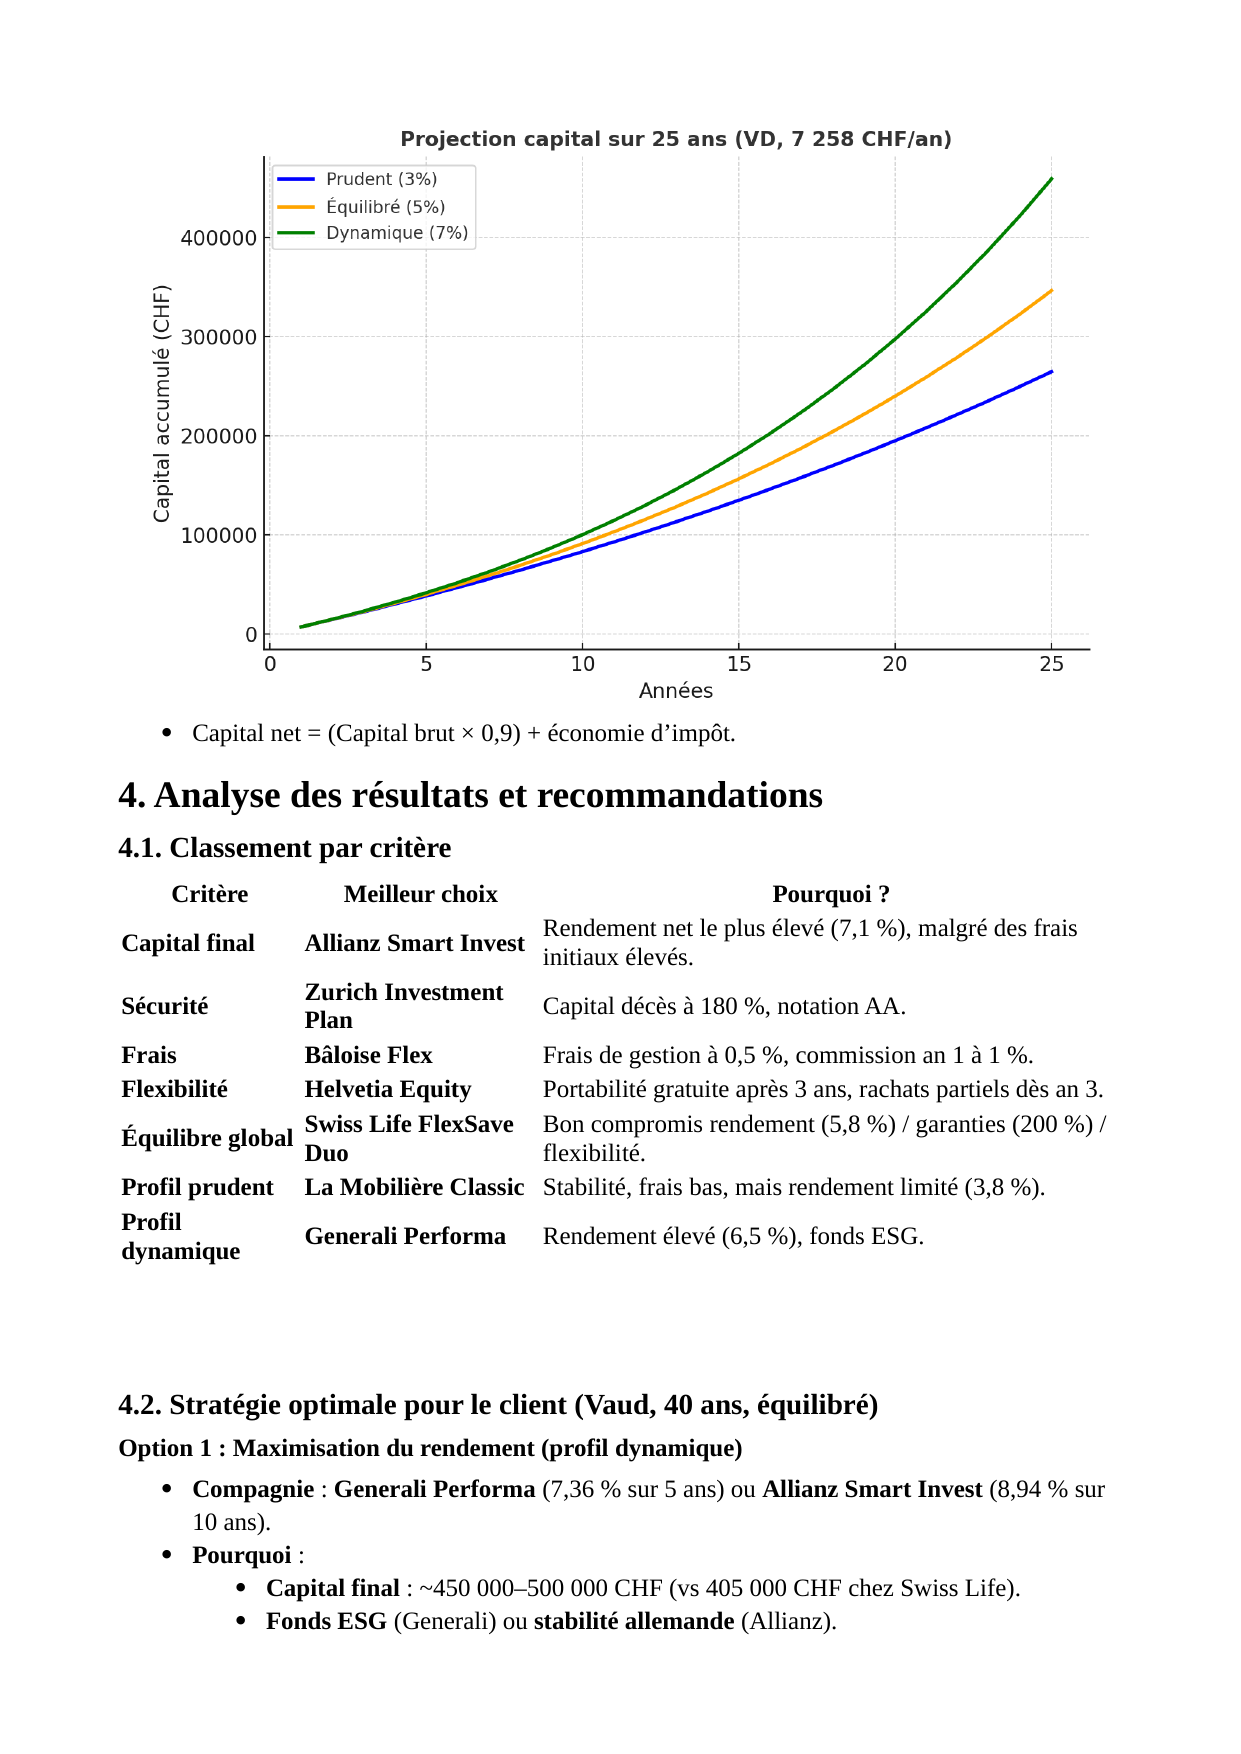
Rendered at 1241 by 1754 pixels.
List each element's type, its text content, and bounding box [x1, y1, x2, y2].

subtitle 4.1. Classement par critère [118, 830, 1123, 863]
table_cell Frais [118, 1037, 301, 1072]
table_cell Capital décès à 180 %, notation AA. [540, 974, 1123, 1037]
table_cell Generali Performa [301, 1204, 540, 1267]
table_cell Rendement élevé (6,5 %), fonds ESG. [540, 1204, 1123, 1267]
table_cell Swiss Life FlexSave Duo [301, 1106, 540, 1169]
table_cell Portabilité gratuite après 3 ans, rachats partiels dès an 3. [540, 1072, 1123, 1106]
table_cell Rendement net le plus élevé (7,1 %), malgré des frais initiaux élevés. [540, 910, 1123, 974]
list Fonds ESG (Generali) ou stabilité allemande (Allianz). [236, 1606, 1123, 1635]
table_cell Helvetia Equity [301, 1072, 540, 1106]
list Pourquoi : [162, 1540, 1123, 1569]
table_header Critère [118, 876, 301, 910]
table_cell Frais de gestion à 0,5 %, commission an 1 à 1 %. [540, 1037, 1123, 1072]
subtitle 4. Analyse des résultats et recommandations [118, 772, 1123, 815]
list Capital final : ~450 000–500 000 CHF (vs 405 000 CHF chez Swiss Life). [236, 1573, 1123, 1602]
table_header Pourquoi ? [540, 876, 1123, 910]
table_cell Zurich Investment Plan [301, 974, 540, 1037]
list Compagnie : Generali Performa (7,36 % sur 5 ans) ou Allianz Smart Invest (8,94 % sur 10 ans). [162, 1474, 1123, 1536]
table_header Meilleur choix [301, 876, 540, 910]
table_cell La Mobilière Classic [301, 1170, 540, 1204]
picture [140, 118, 1101, 714]
table_cell Bon compromis rendement (5,8 %) / garanties (200 %) / flexibilité. [540, 1106, 1123, 1169]
table_cell Profil prudent [118, 1170, 301, 1204]
subtitle 4.2. Stratégie optimale pour le client (Vaud, 40 ans, équilibré) [118, 1387, 1123, 1421]
table_cell Allianz Smart Invest [301, 910, 540, 974]
table_cell Stabilité, frais bas, mais rendement limité (3,8 %). [540, 1170, 1123, 1204]
table_cell Capital final [118, 910, 301, 974]
table_cell Profil dynamique [118, 1204, 301, 1267]
table_cell Bâloise Flex [301, 1037, 540, 1072]
table_cell Sécurité [118, 974, 301, 1037]
table_cell Flexibilité [118, 1072, 301, 1106]
table_cell Équilibre global [118, 1106, 301, 1169]
subtitle Option 1 : Maximisation du rendement (profil dynamique) [118, 1433, 1123, 1462]
